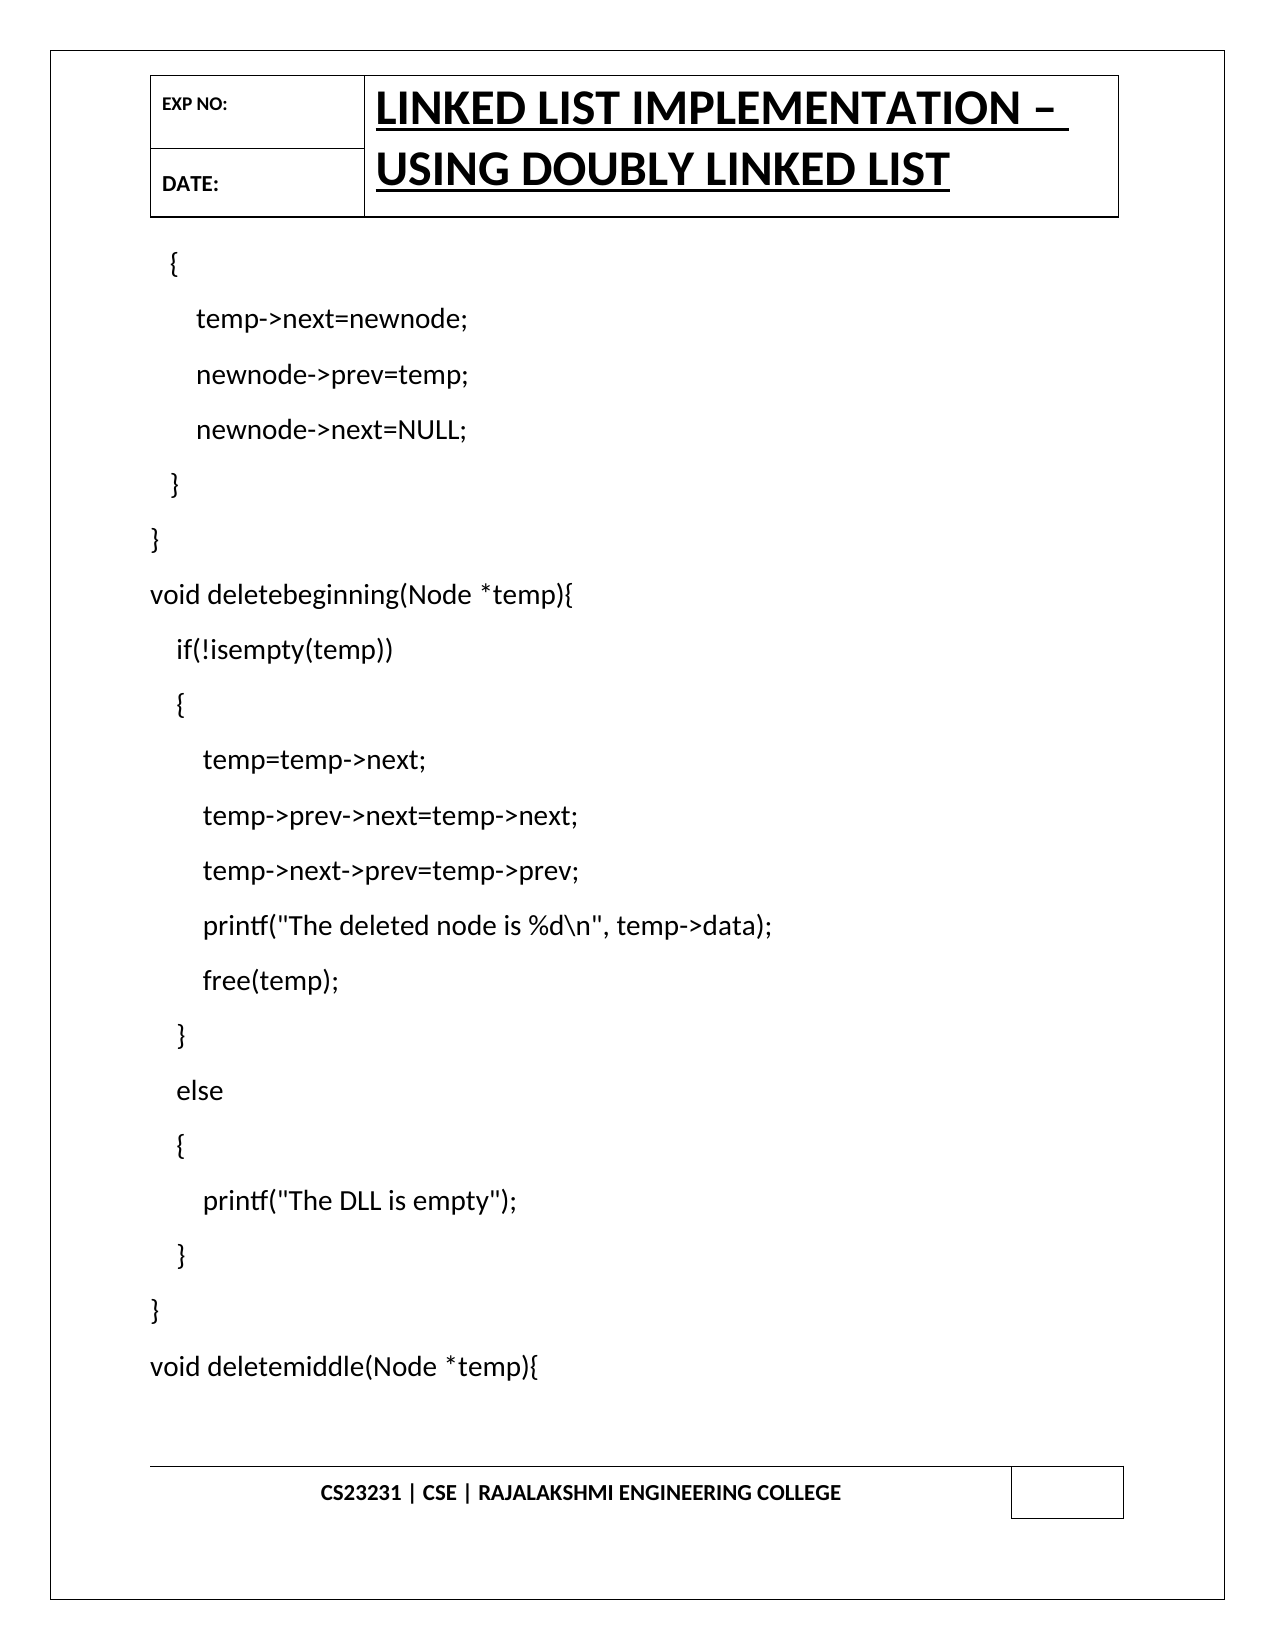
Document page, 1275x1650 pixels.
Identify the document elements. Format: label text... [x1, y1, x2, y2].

text { [150, 246, 1125, 281]
text } [150, 1292, 1125, 1328]
text void deletemiddle(Node *temp){ [150, 1348, 1125, 1383]
text newnode->next=NULL; [150, 411, 1125, 446]
text { [150, 1127, 1125, 1163]
text temp->prev->next=temp->next; [150, 797, 1125, 832]
text printf("The deleted node is %d\n", temp->data); [150, 907, 1125, 942]
text { [150, 686, 1125, 722]
text } [150, 1237, 1125, 1273]
text } [150, 466, 1125, 502]
text } [150, 521, 1125, 557]
text free(temp); [150, 962, 1125, 997]
text } [150, 1017, 1125, 1053]
text else [150, 1072, 1125, 1108]
text temp->next=newnode; [150, 301, 1125, 336]
text if(!isempty(temp)) [150, 631, 1125, 667]
text newnode->prev=temp; [150, 356, 1125, 391]
text printf("The DLL is empty"); [150, 1182, 1125, 1218]
text temp=temp->next; [150, 741, 1125, 777]
text void deletebeginning(Node *temp){ [150, 576, 1125, 612]
text temp->next->prev=temp->prev; [150, 852, 1125, 887]
